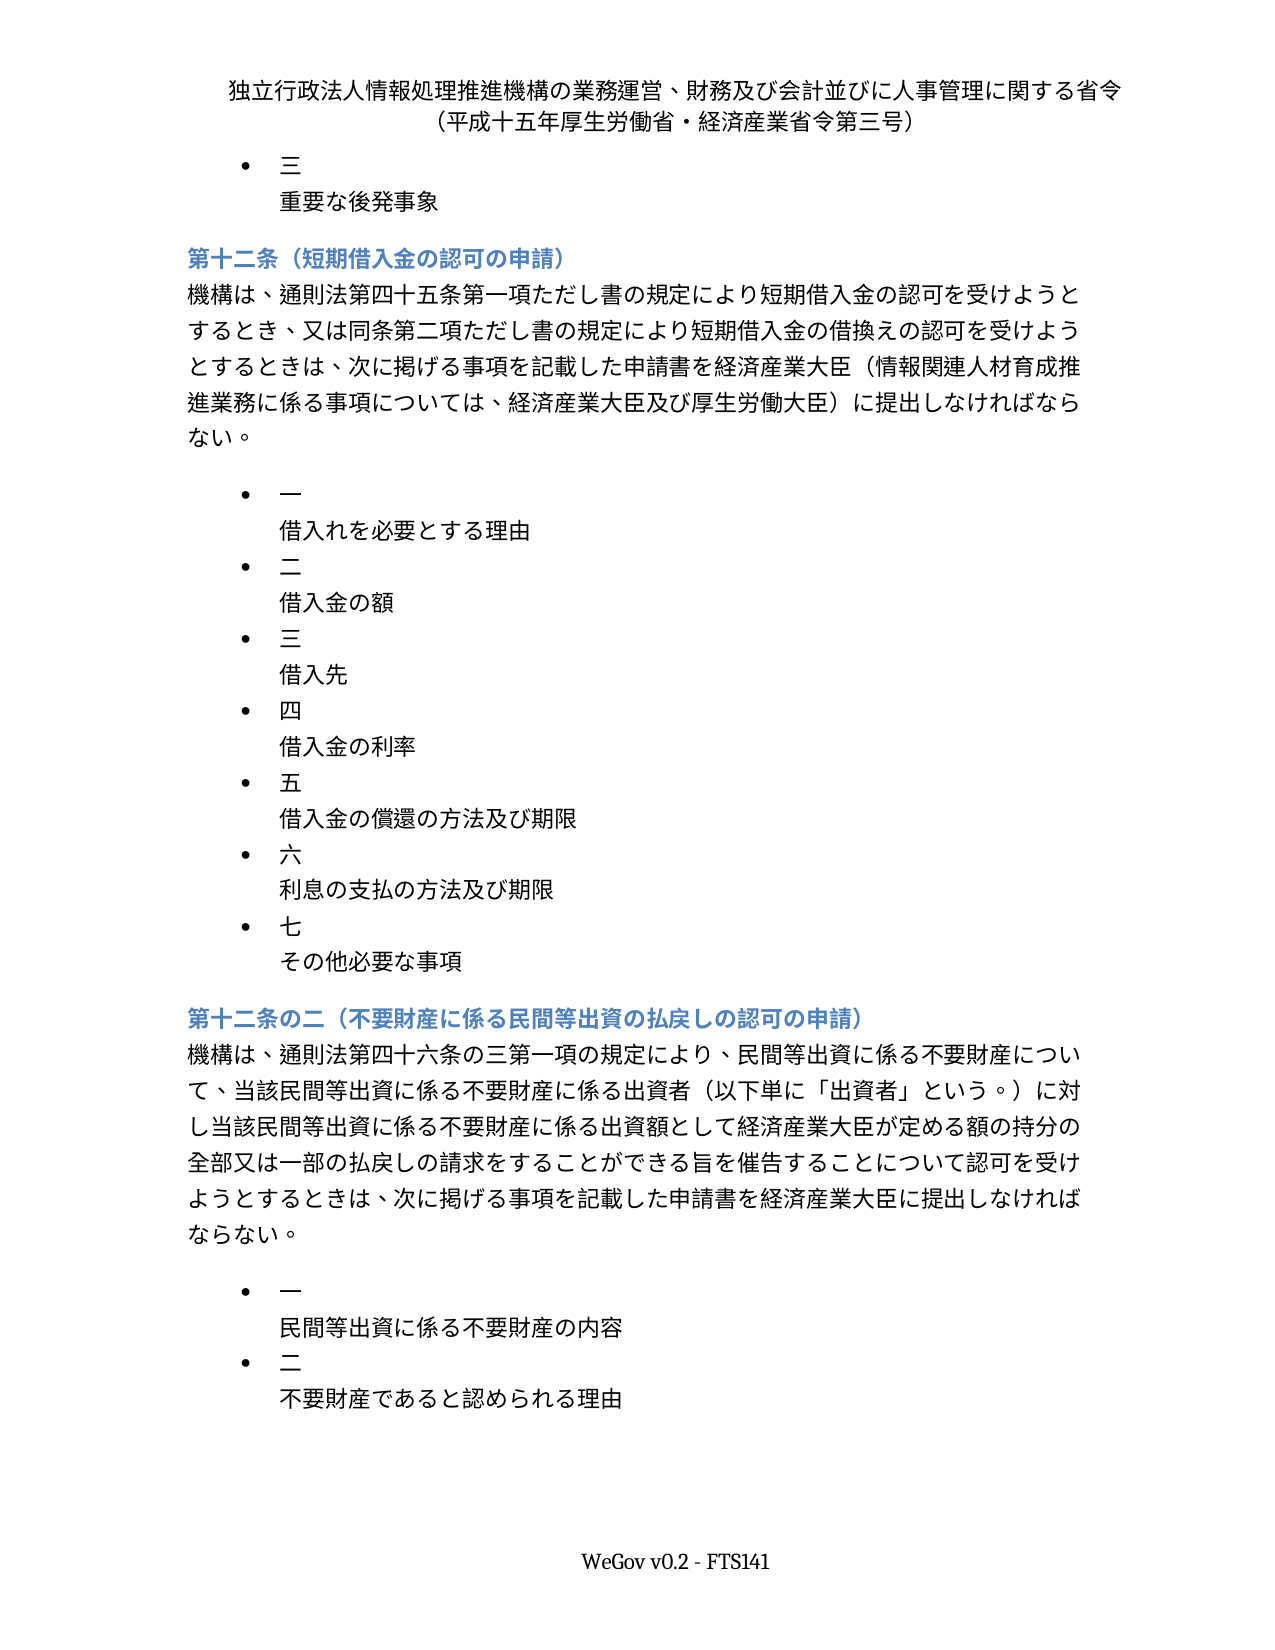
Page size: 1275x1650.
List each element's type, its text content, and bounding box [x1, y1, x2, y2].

list 五 借入金の償還の方法及び期限 [242, 767, 1087, 834]
text 機構は、通則法第四十六条の三第一項の規定により、民間等出資に係る不要財産について、当該民間等出資に係る不要財産に係る出資者（以下単に「出資者」という。）に対し当該民間等出資に係る不要財産に係る出資額として経済産業大臣が定める額の持分の全部又は一部の払戻しの請求をすることができる旨を催告することについて認可を受けようとするときは、次に掲げる事項を記載した申請書を経済産業大臣に提出しなければならない。 [187, 1039, 1087, 1250]
subtitle 第十二条（短期借入金の認可の申請） [187, 243, 1087, 274]
list 六 利息の支払の方法及び期限 [242, 838, 1087, 906]
text 機構は、通則法第四十五条第一項ただし書の規定により短期借入金の認可を受けようとするとき、又は同条第二項ただし書の規定により短期借入金の借換えの認可を受けようとするときは、次に掲げる事項を記載した申請書を経済産業大臣（情報関連人材育成推進業務に係る事項については、経済産業大臣及び厚生労働大臣）に提出しなければならない。 [187, 279, 1087, 454]
subtitle 第十二条の二（不要財産に係る民間等出資の払戻しの認可の申請） [187, 1003, 1087, 1034]
list 三 借入先 [242, 623, 1087, 690]
list 二 不要財産であると認められる理由 [242, 1347, 1087, 1414]
list 一 借入れを必要とする理由 [242, 479, 1087, 546]
list 二 借入金の額 [242, 551, 1087, 618]
list 四 借入金の利率 [242, 695, 1087, 762]
list 七 その他必要な事項 [242, 910, 1087, 978]
list 一 民間等出資に係る不要財産の内容 [242, 1276, 1087, 1343]
list 三 重要な後発事象 [242, 150, 1087, 217]
